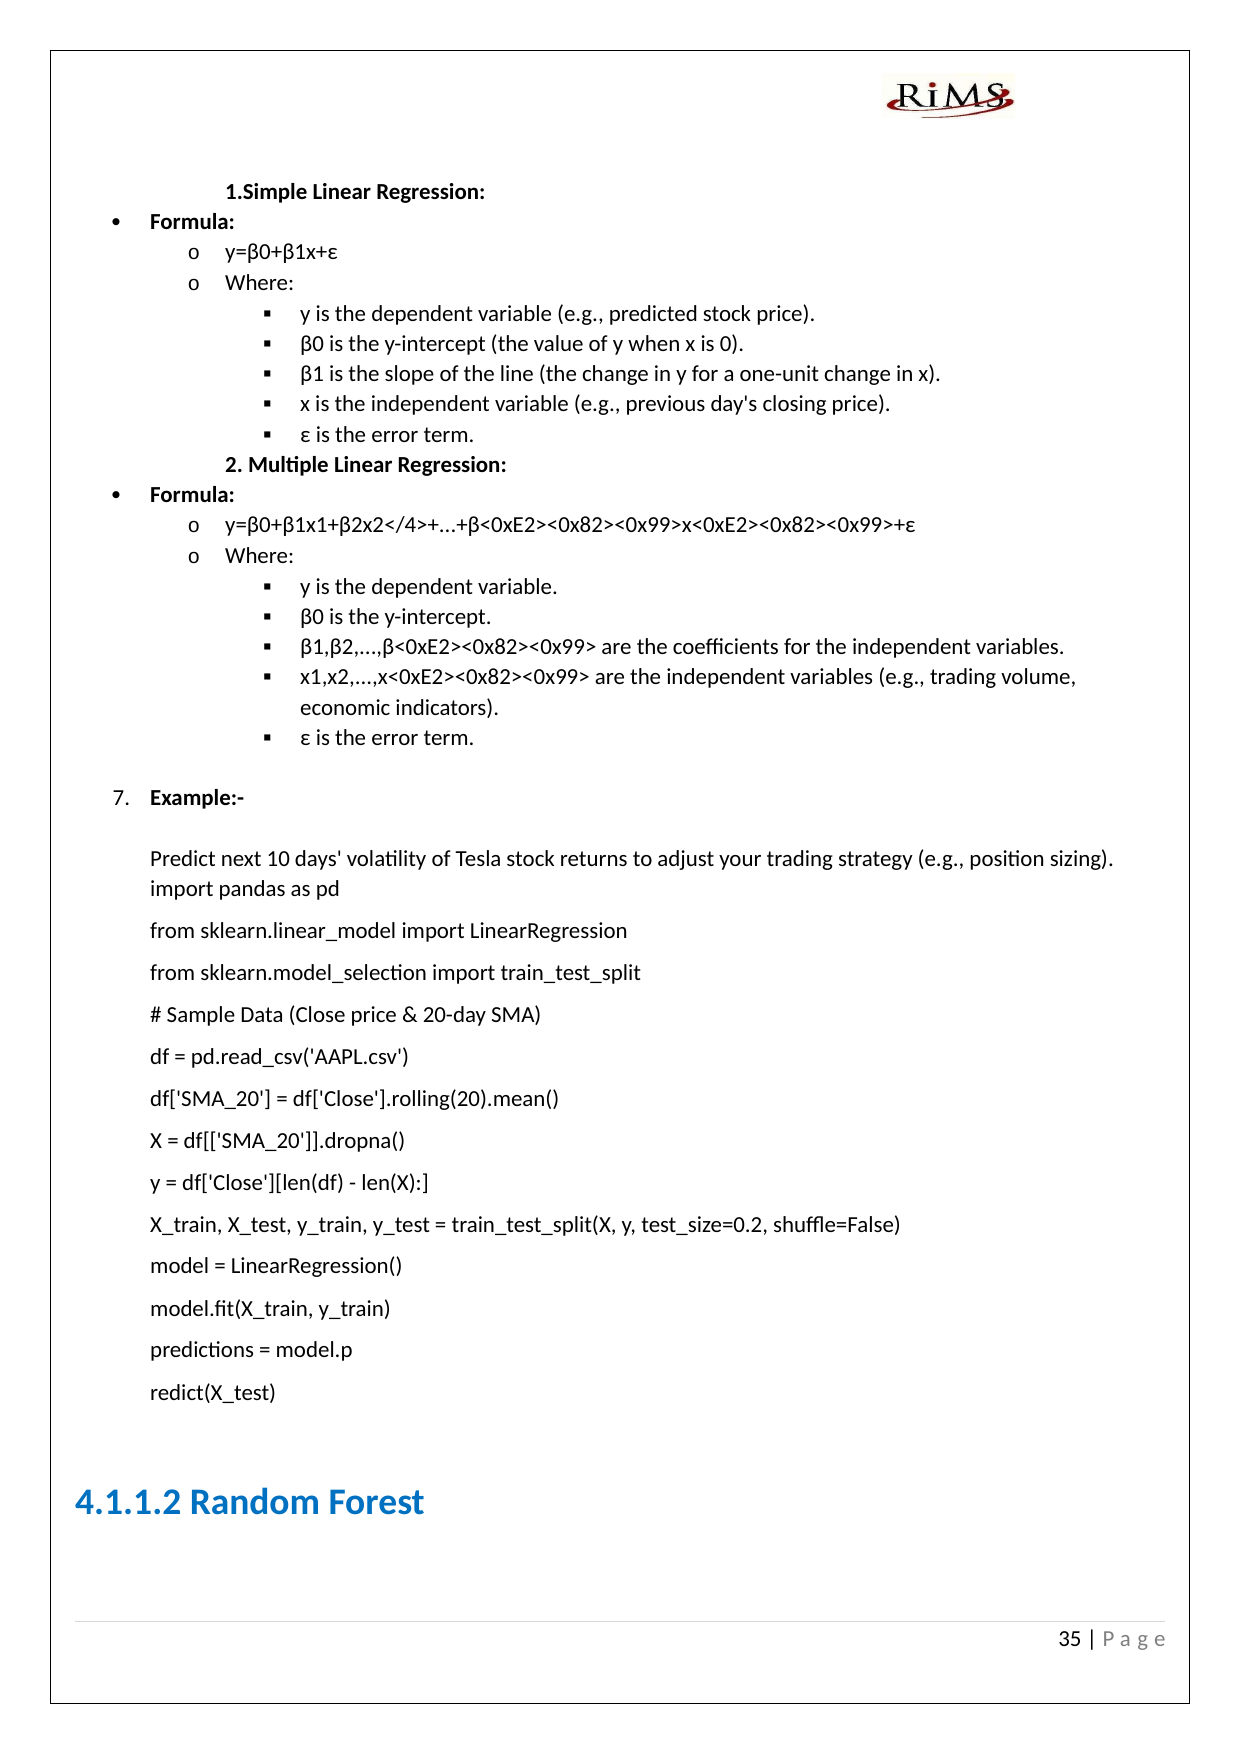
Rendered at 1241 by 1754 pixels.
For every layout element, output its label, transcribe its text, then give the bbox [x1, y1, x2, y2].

list Where: [187, 268, 1165, 297]
list Example:- [112, 783, 1165, 811]
list 2. Multiple Linear Regression: [225, 450, 1165, 478]
list 1.Simple Linear Regression: [225, 177, 1165, 205]
list x is the independent variable (e.g., previous day's closing price). [262, 389, 1165, 417]
list X_train, X_test, y_train, y_test = train_test_split(X, y, test_size=0.2, shuffle=False) [150, 1210, 1165, 1238]
list y=β0​+β1​x1​+β2​x2​</4>+...+β<0xE2><0x82><0x99>x<0xE2><0x82><0x99>+ε [187, 510, 1165, 539]
list Where: [187, 541, 1165, 569]
list from sklearn.model_selection import train_test_split [150, 958, 1165, 986]
list y=β0​+β1​x+ε [187, 237, 1165, 266]
list model = LinearRegression() [150, 1252, 1165, 1280]
list y = df['Close'][len(df) - len(X):] [150, 1168, 1165, 1196]
list df = pd.read_csv('AAPL.csv') [150, 1042, 1165, 1070]
list β0​ is the y-intercept. [262, 602, 1165, 630]
list predictions = model.p [150, 1336, 1165, 1364]
list Formula: [112, 480, 1165, 508]
list ε is the error term. [262, 723, 1165, 751]
list β0​ is the y-intercept (the value of y when x is 0). [262, 329, 1165, 357]
list Predict next 10 days' volatility of Tesla stock returns to adjust your trading strategy (e.g., position sizing). [150, 844, 1165, 872]
list model.fit(X_train, y_train) [150, 1294, 1165, 1322]
list β1​ is the slope of the line (the change in y for a one-unit change in x). [262, 359, 1165, 387]
list β1​,β2​,...,β<0xE2><0x82><0x99> are the coefficients for the independent variables. [262, 632, 1165, 660]
picture [881, 73, 1016, 119]
list from sklearn.linear_model import LinearRegression [150, 916, 1165, 944]
list x1​,x2​,...,x<0xE2><0x82><0x99> are the independent variables (e.g., trading volume, economic indicators). [262, 662, 1165, 721]
list Formula: [112, 207, 1165, 235]
list df['SMA_20'] = df['Close'].rolling(20).mean() [150, 1084, 1165, 1112]
list y is the dependent variable (e.g., predicted stock price). [262, 299, 1165, 327]
text 4.1.1.2 Random Forest [75, 1478, 1165, 1524]
list import pandas as pd [150, 874, 1165, 902]
list y is the dependent variable. [262, 572, 1165, 600]
list X = df[['SMA_20']].dropna() [150, 1126, 1165, 1154]
list # Sample Data (Close price & 20-day SMA) [150, 1000, 1165, 1028]
list ε is the error term. [262, 420, 1165, 448]
list redict(X_test) [150, 1378, 1165, 1406]
